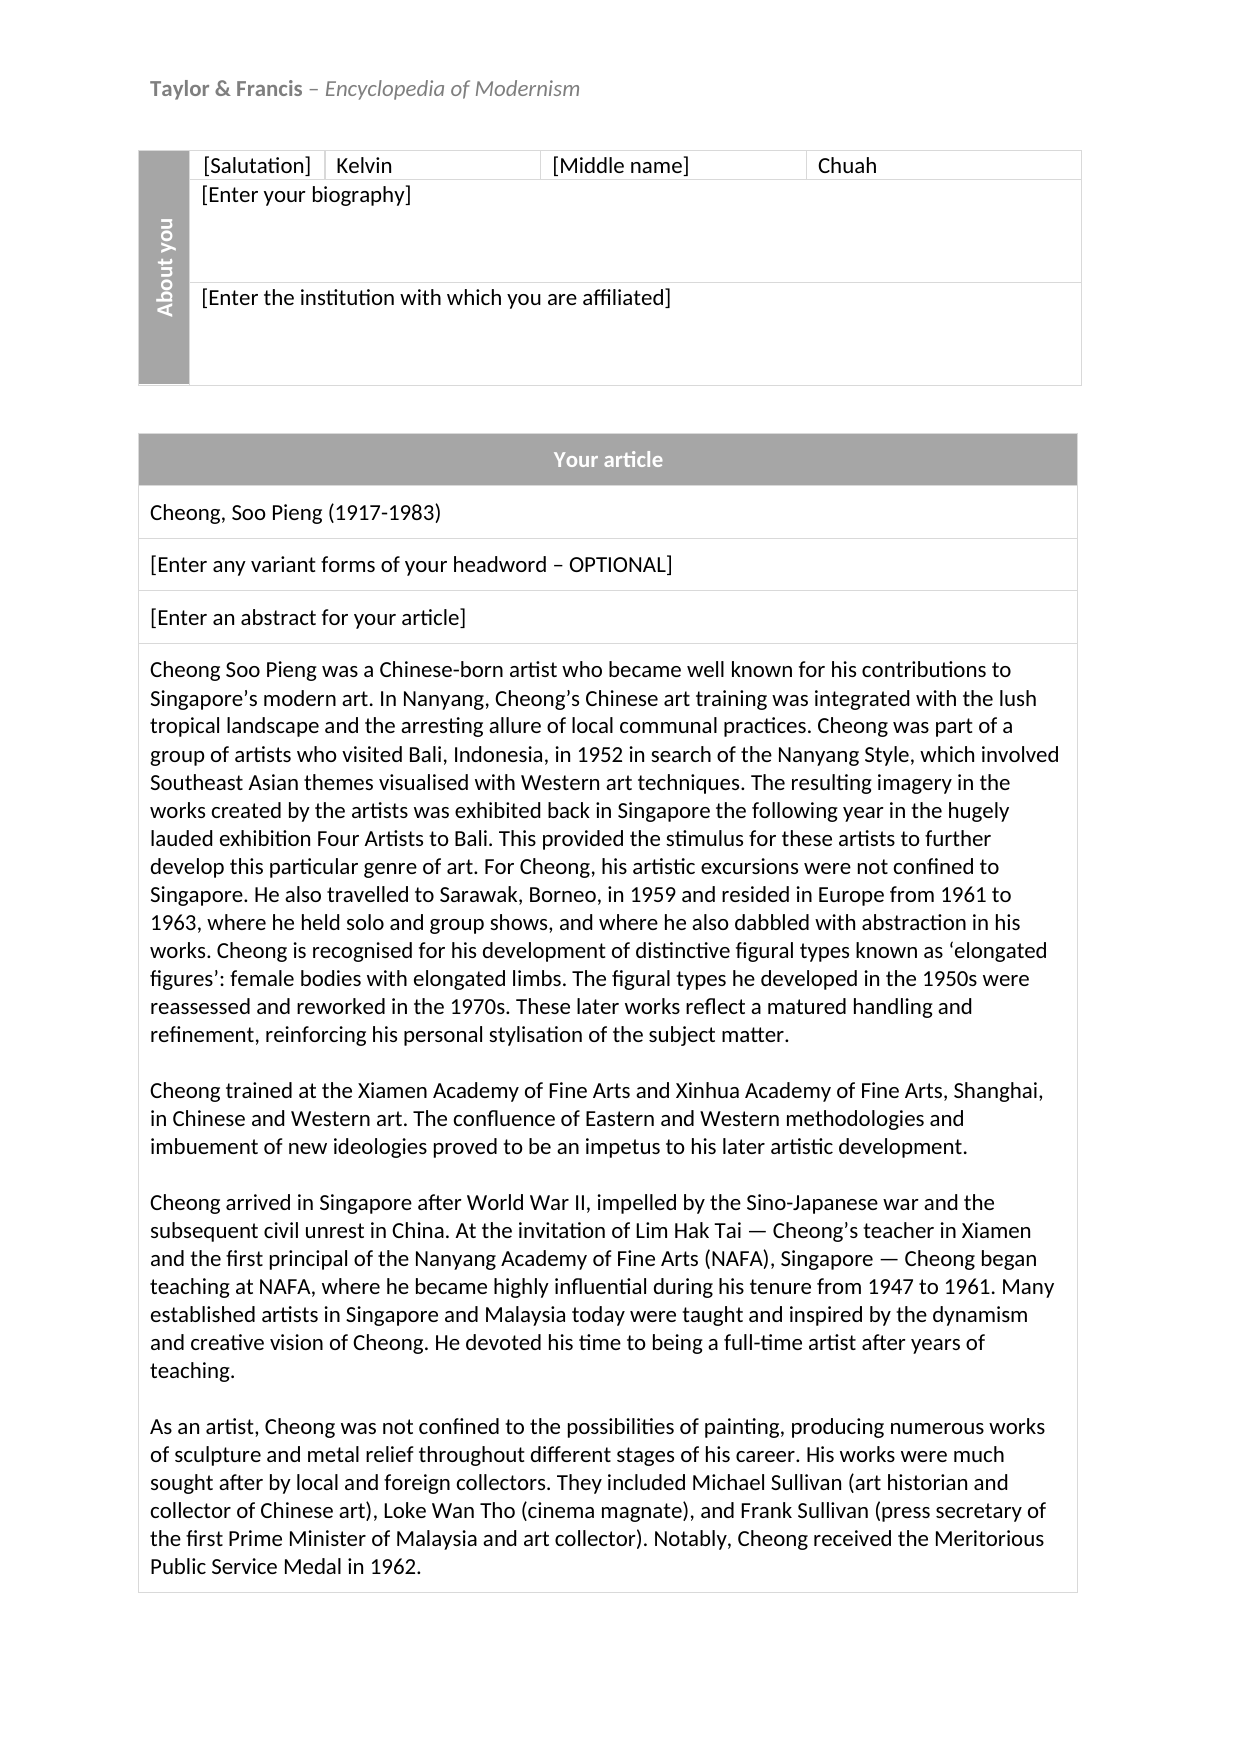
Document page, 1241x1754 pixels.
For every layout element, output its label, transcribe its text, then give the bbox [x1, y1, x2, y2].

table_header About you [139, 151, 189, 384]
table_header Your article [139, 434, 1077, 485]
